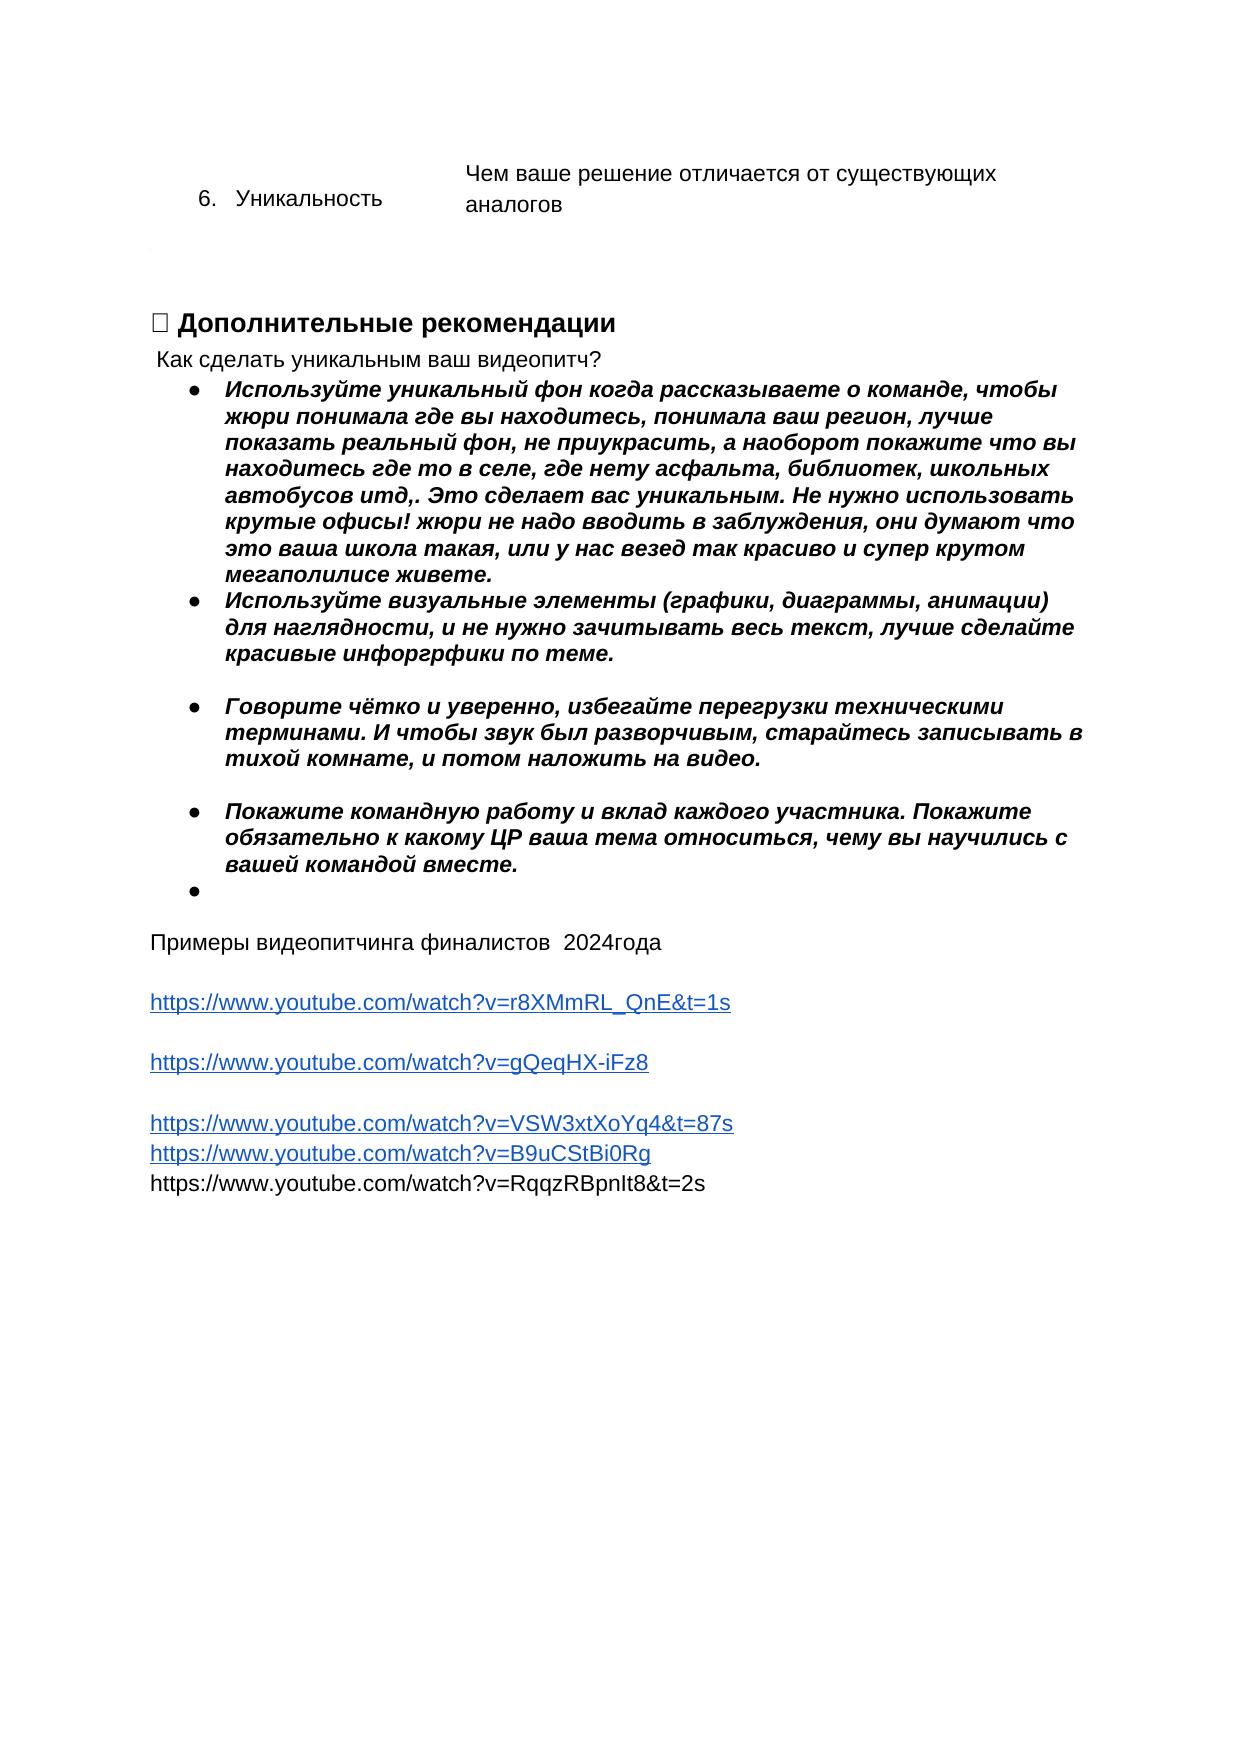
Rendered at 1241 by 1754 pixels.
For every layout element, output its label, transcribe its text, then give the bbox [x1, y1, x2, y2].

text https://www.youtube.com/watch?v=RqqzRBpnIt8&t=2s [150, 1170, 1090, 1196]
text https://www.youtube.com/watch?v=B9uCStBi0Rg [150, 1140, 1090, 1166]
text https://www.youtube.com/watch?v=gQeqHX-iFz8 [150, 1049, 1090, 1076]
text https://www.youtube.com/watch?v=r8XMmRL_QnE&t=1s [150, 989, 1090, 1015]
list Используйте визуальные элементы (графики, диаграммы, анимации) для наглядности, и не нужно зачитывать весь текст, лучше сделайте красивые инфоргрфики по теме. [187, 587, 1090, 693]
table_cell Уникальность [150, 150, 455, 247]
subtitle 📌 Дополнительные рекомендации [150, 307, 1090, 338]
table_cell Чем ваше решение отличается от существующих аналогов [455, 150, 1090, 247]
text Как сделать уникальным ваш видеопитч? [150, 346, 1090, 372]
text https://www.youtube.com/watch?v=VSW3xtXoYq4&t=87s [150, 1110, 1090, 1136]
list Используйте уникальный фон когда рассказываете о команде, чтобы жюри понимала где вы находитесь, понимала ваш регион, лучше показать реальный фон, не приукрасить, а наоборот покажите что вы находитесь где то в селе, где нету асфальта, библиотек, школьных автобусов итд,. Это сделает вас уникальным. Не нужно использовать крутые офисы! жюри не надо вводить в заблуждения, они думают что это ваша школа такая, или у нас везед так красиво и супер крутом мегаполилисе живете. [187, 376, 1090, 587]
list Покажите командную работу и вклад каждого участника. Покажите обязательно к какому ЦР ваша тема относиться, чему вы научились с вашей командой вместе. [187, 798, 1090, 877]
list Говорите чётко и уверенно, избегайте перегрузки техническими терминами. И чтобы звук был разворчивым, старайтесь записывать в тихой комнате, и потом наложить на видео. [187, 693, 1090, 798]
text Примеры видеопитчинга финалистов 2024года [150, 928, 1090, 955]
